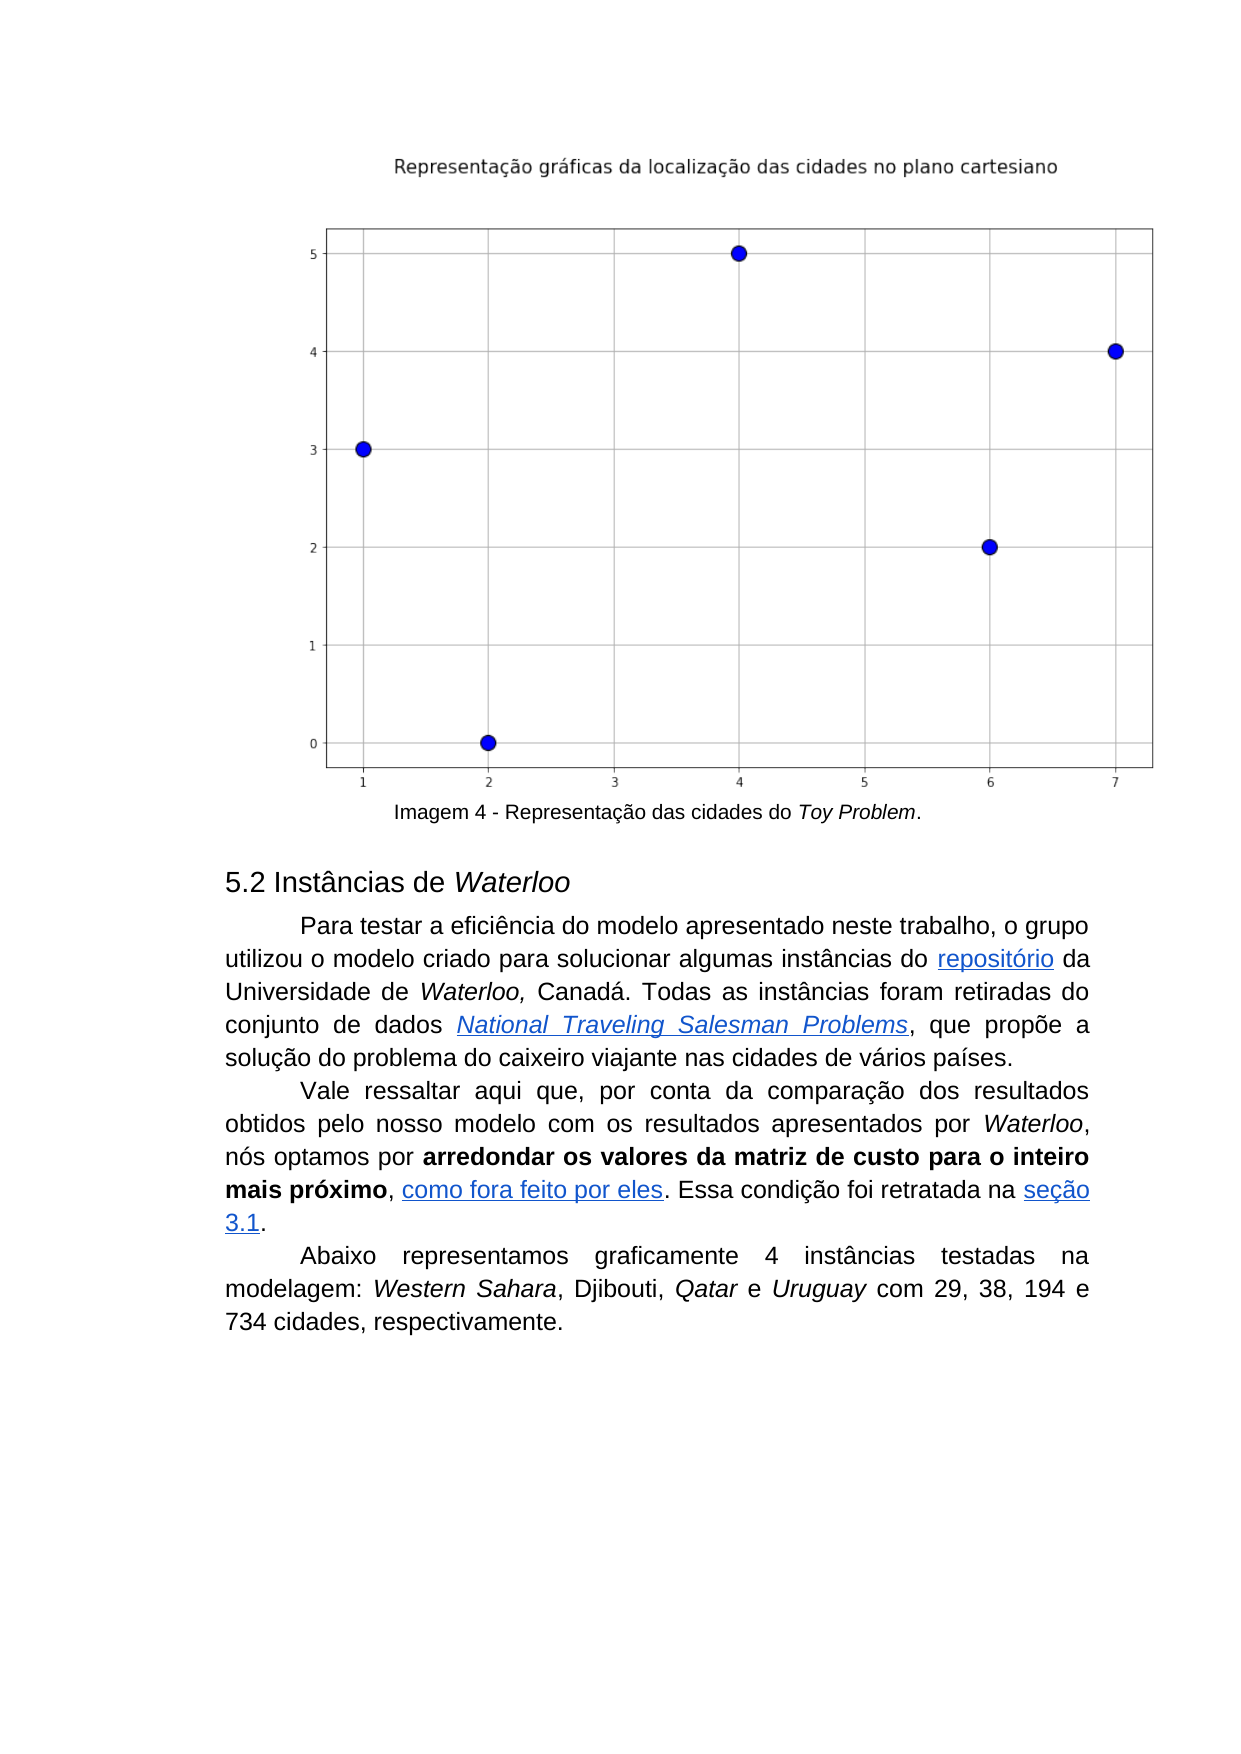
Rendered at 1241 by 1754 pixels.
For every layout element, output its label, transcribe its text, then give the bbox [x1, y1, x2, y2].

text Para testar a eficiência do modelo apresentado neste trabalho, o grupo utilizou o modelo criado para solucionar algumas instâncias do repositório da Universidade de Waterloo, Canadá. Todas as instâncias foram retiradas do conjunto de dados National Traveling Salesman Problems, que propõe a solução do problema do caixeiro viajante nas cidades de vários países. [225, 911, 1090, 1072]
text Imagem 4 - Representação das cidades do Toy Problem. [150, 800, 1090, 824]
subtitle 5.2 Instâncias de Waterloo [150, 865, 1090, 898]
picture [300, 150, 1161, 797]
text Abaixo representamos graficamente 4 instâncias testadas na modelagem: Western Sahara, Djibouti, Qatar e Uruguay com 29, 38, 194 e 734 cidades, respectivamente. [225, 1241, 1090, 1336]
text Vale ressaltar aqui que, por conta da comparação dos resultados obtidos pelo nosso modelo com os resultados apresentados por Waterloo, nós optamos por arredondar os valores da matriz de custo para o inteiro mais próximo, como fora feito por eles. Essa condição foi retratada na seção 3.1. [225, 1076, 1090, 1237]
